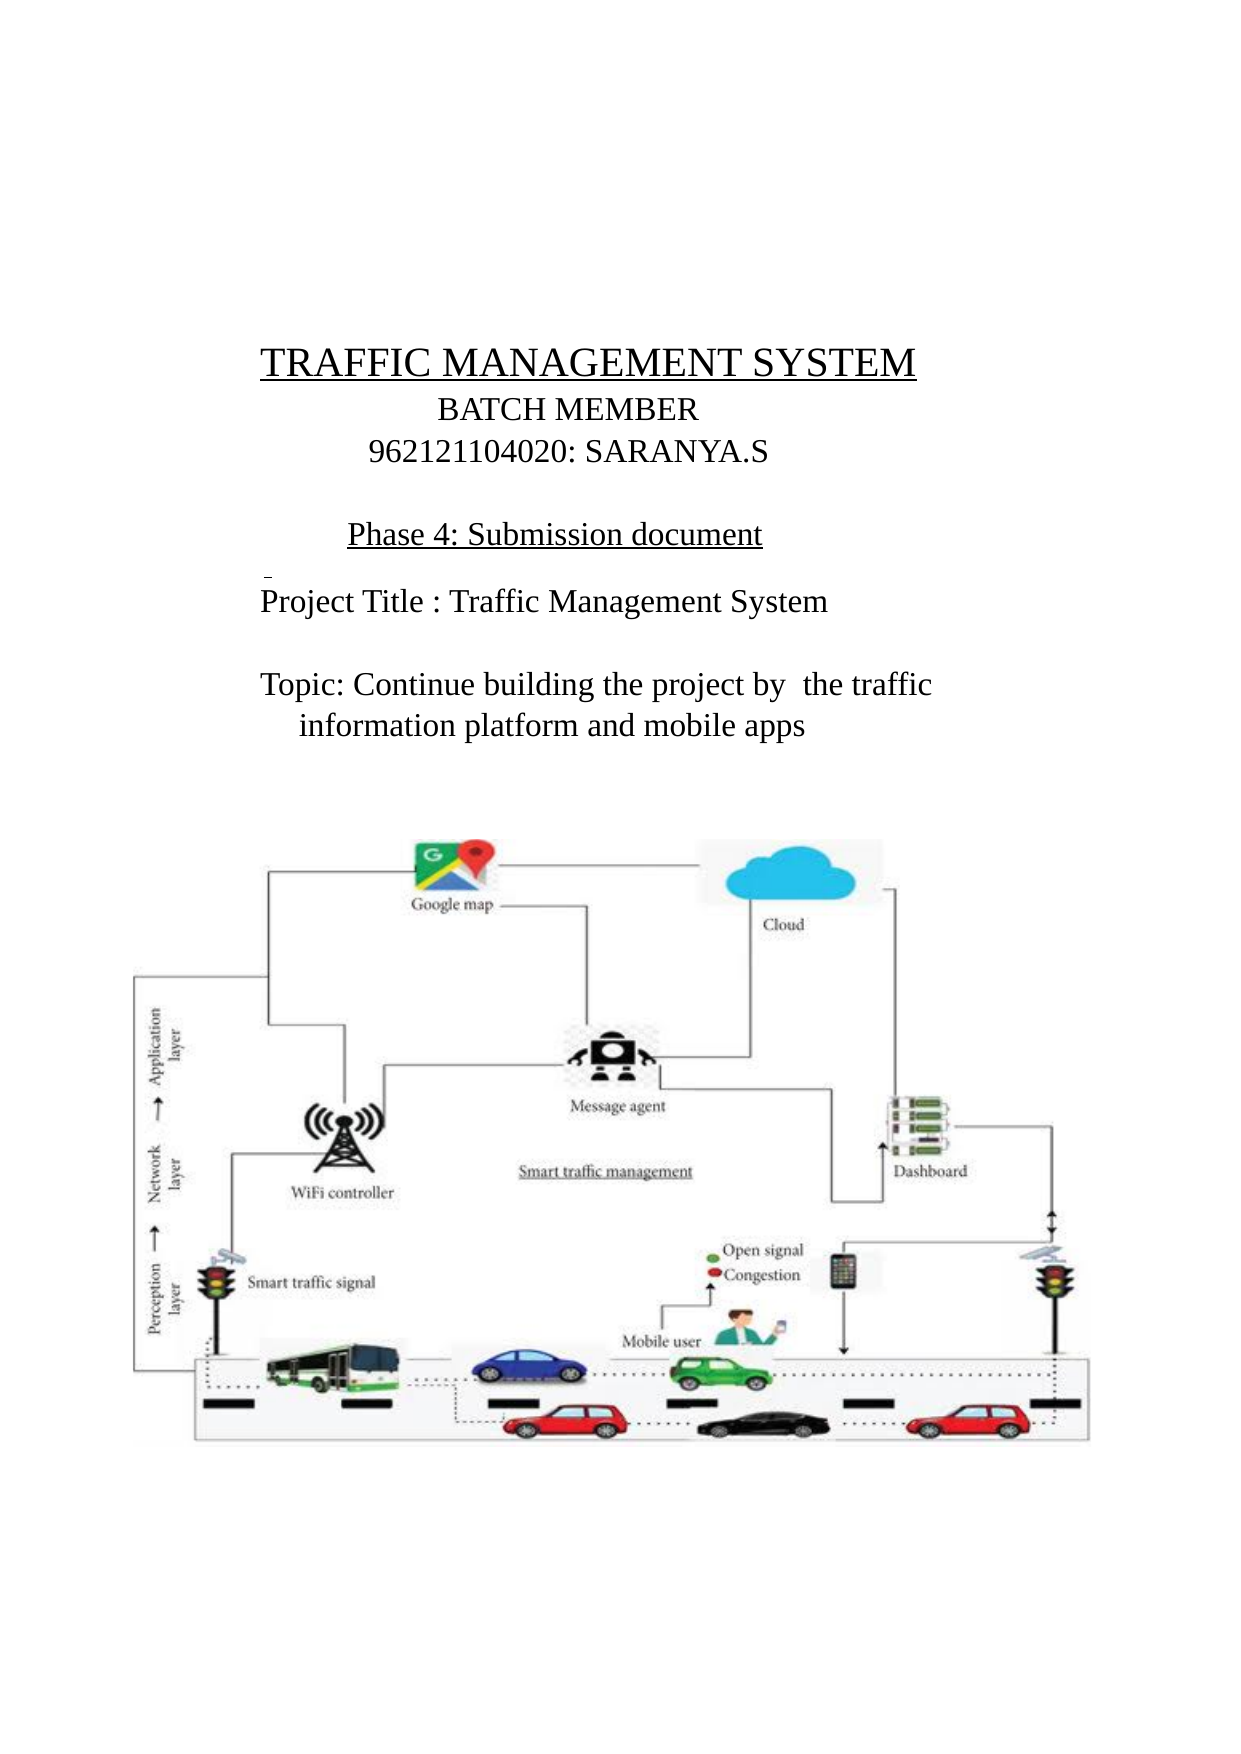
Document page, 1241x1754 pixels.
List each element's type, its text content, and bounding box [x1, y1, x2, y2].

text BATCH MEMBER [260, 389, 981, 427]
text Phase 4: Submission document [264, 514, 981, 552]
text Project Title : Traffic Management System [260, 581, 981, 619]
text Topic: Continue building the project by the traffic information platform and mobile apps [260, 664, 981, 743]
picture [132, 839, 1092, 1447]
text 962121104020: SARANYA.S [260, 431, 981, 469]
text TRAFFIC MANAGEMENT SYSTEM [260, 337, 981, 385]
